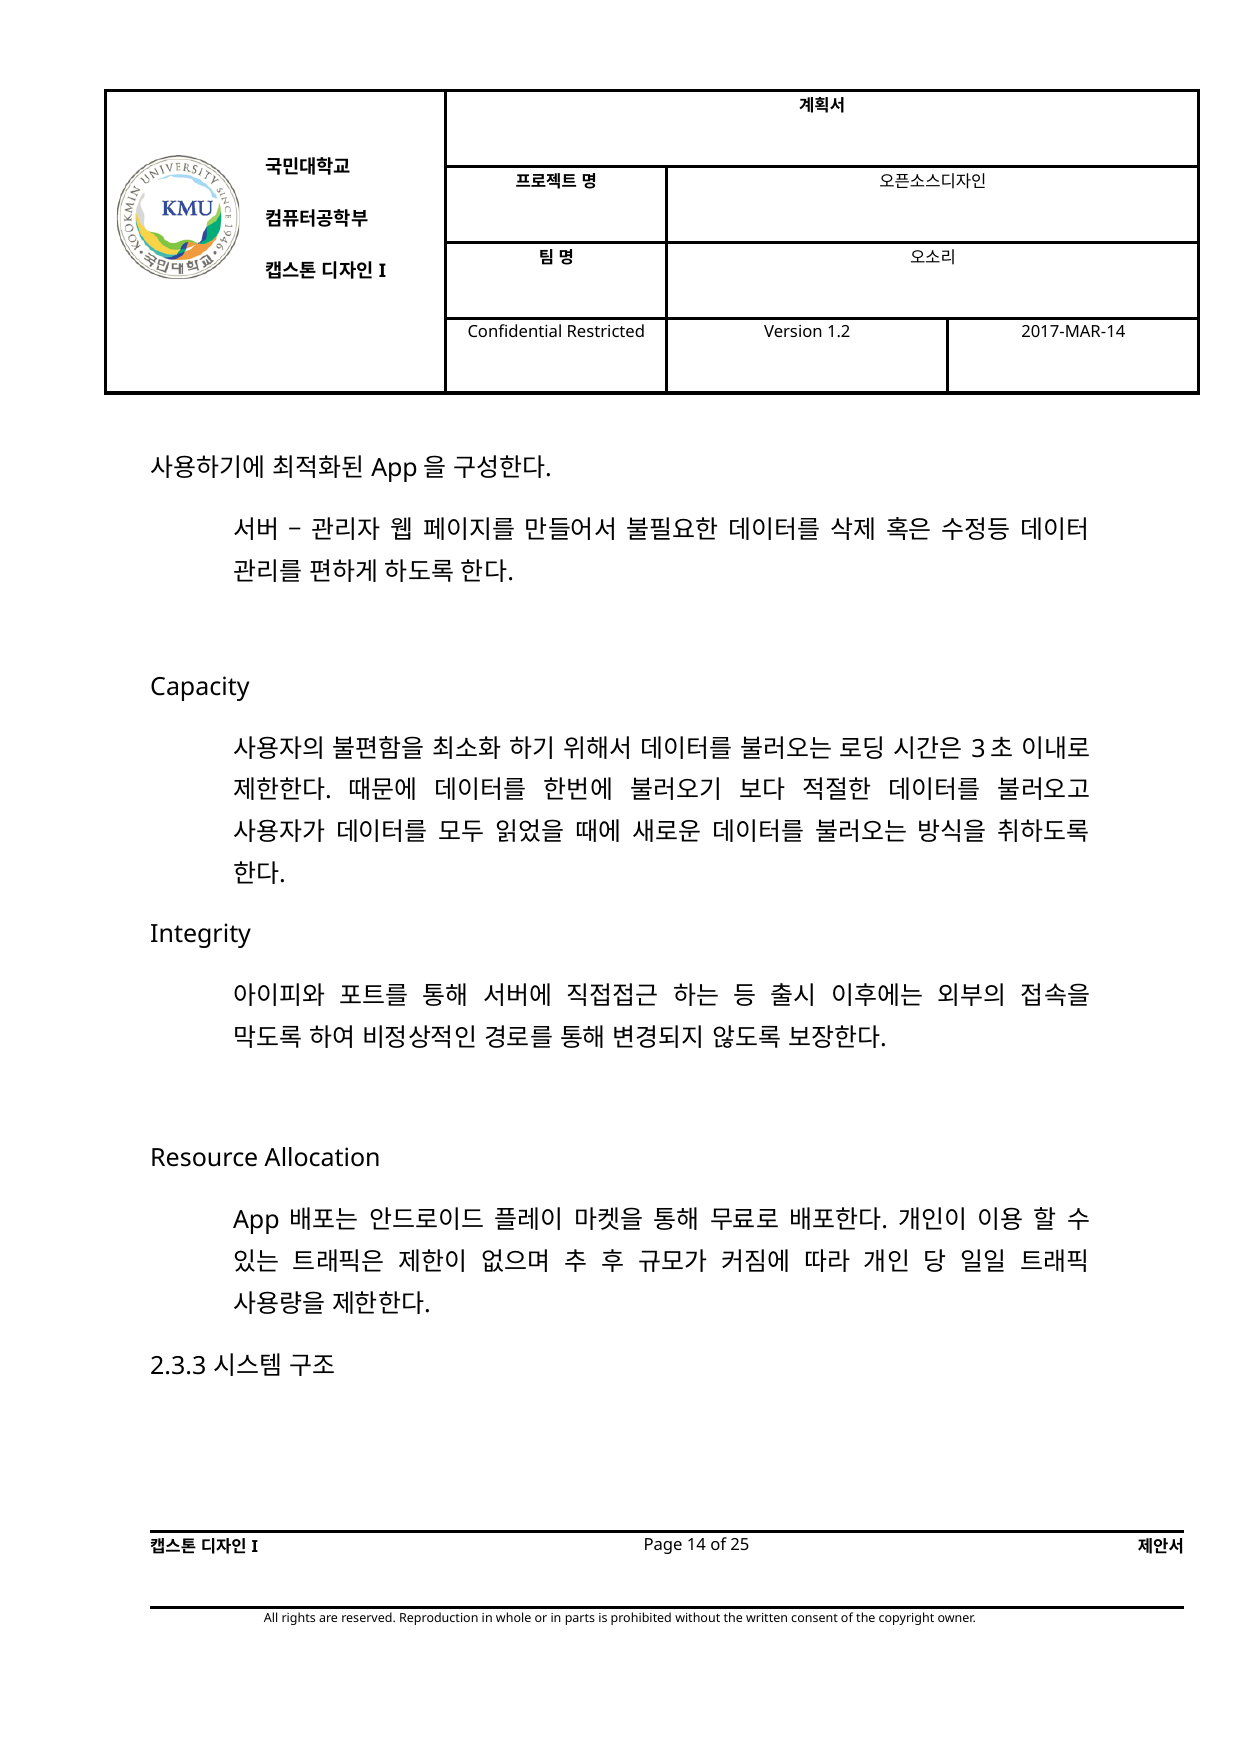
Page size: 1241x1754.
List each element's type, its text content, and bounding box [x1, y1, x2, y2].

text 사용자의 불편함을 최소화 하기 위해서 데이터를 불러오는 로딩 시간은 3초 이내로 제한한다. 때문에 데이터를 한번에 불러오기 보다 적절한 데이터를 불러오고 사용자가 데이터를 모두 읽었을 때에 새로운 데이터를 불러오는 방식을 취하도록 한다. [233, 728, 1090, 889]
text Capacity [150, 668, 1090, 702]
text 서버 – 관리자 웹 페이지를 만들어서 불필요한 데이터를 삭제 혹은 수정등 데이터 관리를 편하게 하도록 한다. [233, 510, 1090, 588]
text Integrity [150, 916, 1090, 950]
picture [116, 155, 240, 279]
text 아이피와 포트를 통해 서버에 직접접근 하는 등 출시 이후에는 외부의 접속을 막도록 하여 비정상적인 경로를 통해 변경되지 않도록 보장한다. [233, 976, 1090, 1054]
text App 배포는 안드로이드 플레이 마켓을 통해 무료로 배포한다. 개인이 이용 할 수 있는 트래픽은 제한이 없으며 추 후 규모가 커짐에 따라 개인 당 일일 트래픽 사용량을 제한한다. [233, 1200, 1090, 1319]
text 클라이언트 – 눈에 확 띄는 UI구성 및 적절한 크기의 버튼과 탭을 이용하 사용자가 사용하기에 최적화된 App을 구성한다. [150, 447, 1090, 483]
text Resource Allocation [150, 1140, 1090, 1174]
text 2.3.3 시스템 구조 [150, 1346, 1090, 1382]
